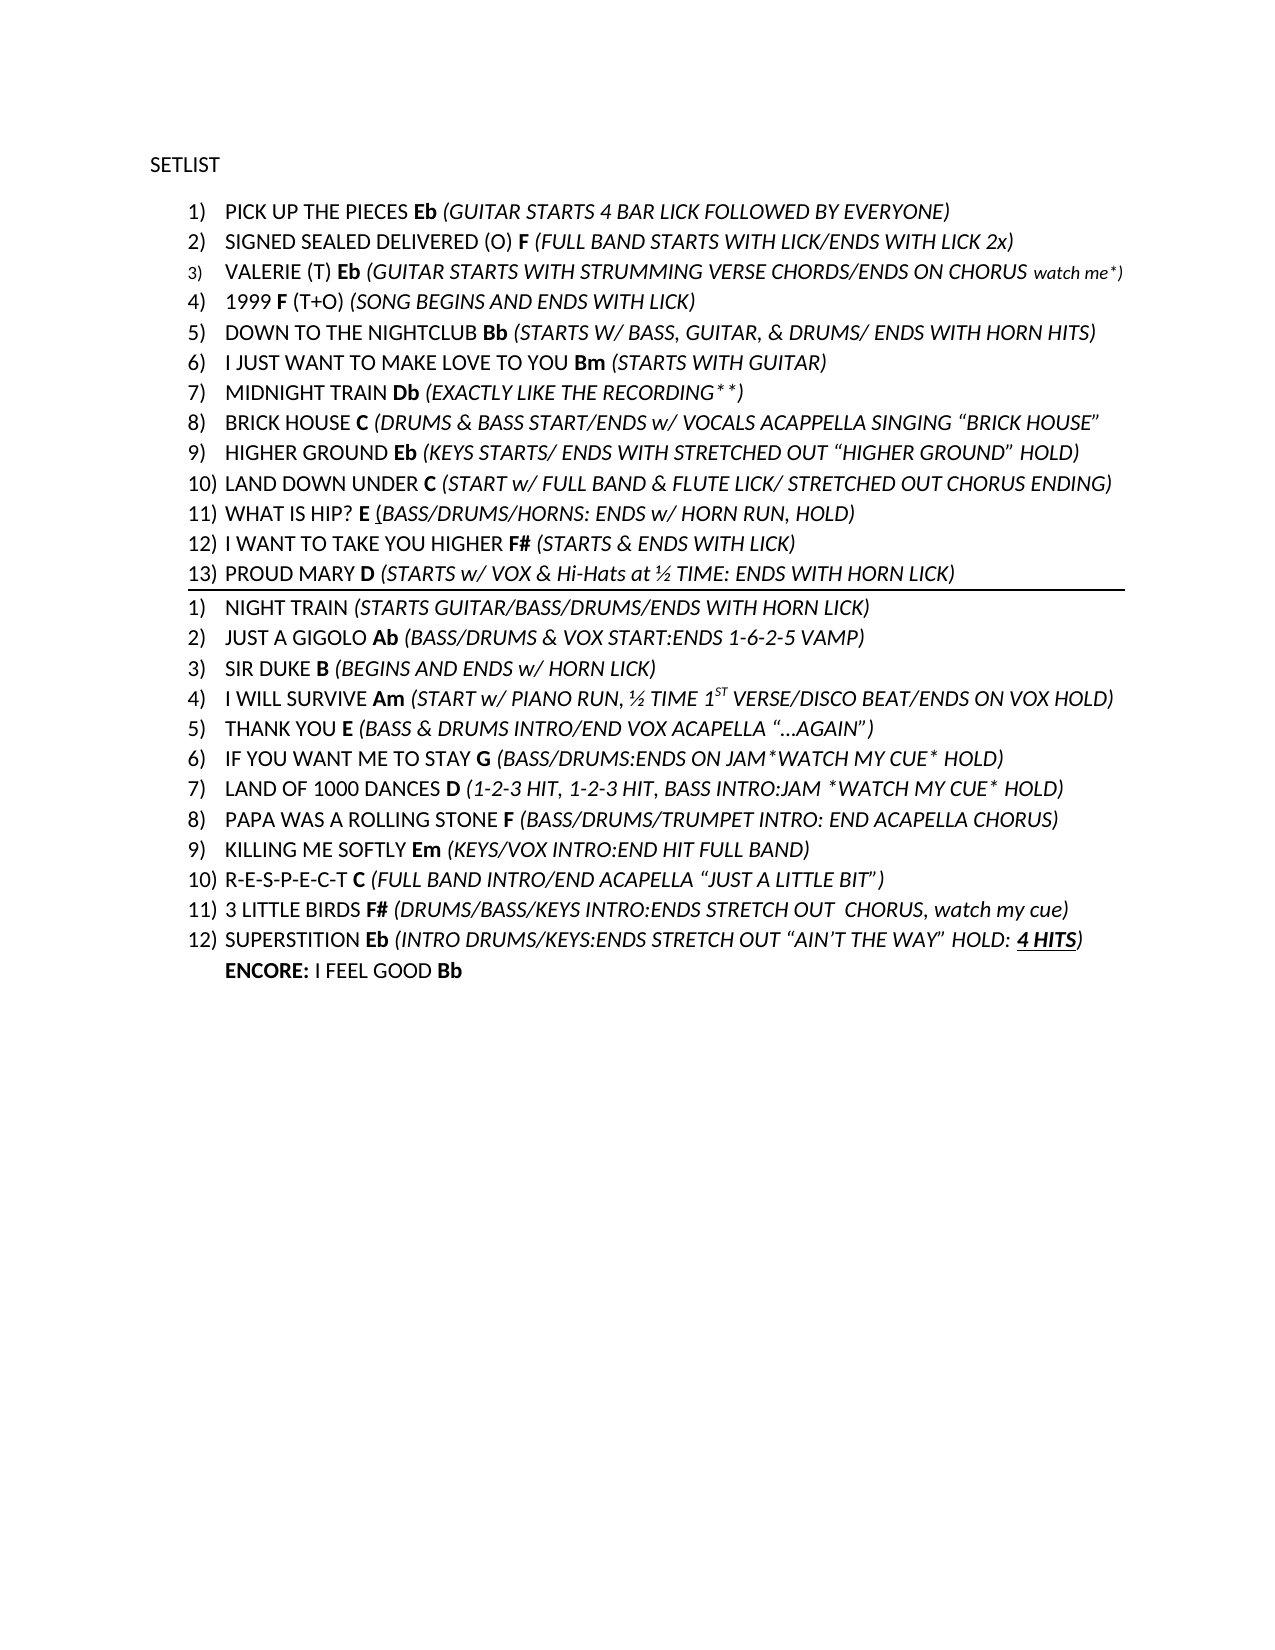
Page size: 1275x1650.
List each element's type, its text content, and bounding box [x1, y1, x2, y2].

list SIGNED SEALED DELIVERED (O) F (FULL BAND STARTS WITH LICK/ENDS WITH LICK 2x) [187, 227, 1125, 255]
list LAND OF 1000 DANCES D (1-2-3 HIT, 1-2-3 HIT, BASS INTRO:JAM *WATCH MY CUE* HOLD) [187, 774, 1125, 802]
list PICK UP THE PIECES Eb (GUITAR STARTS 4 BAR LICK FOLLOWED BY EVERYONE) [187, 197, 1125, 225]
list IF YOU WANT ME TO STAY G (BASS/DRUMS:ENDS ON JAM*WATCH MY CUE* HOLD) [187, 744, 1125, 772]
list VALERIE (T) Eb (GUITAR STARTS WITH STRUMMING VERSE CHORDS/ENDS ON CHORUS watch me*) [187, 257, 1125, 285]
list PAPA WAS A ROLLING STONE F (BASS/DRUMS/TRUMPET INTRO: END ACAPELLA CHORUS) [187, 805, 1125, 833]
list 1999 F (T+O) (SONG BEGINS AND ENDS WITH LICK) [187, 287, 1125, 316]
list DOWN TO THE NIGHTCLUB Bb (STARTS W/ BASS, GUITAR, & DRUMS/ ENDS WITH HORN HITS) [187, 318, 1125, 346]
list I WANT TO TAKE YOU HIGHER F# (STARTS & ENDS WITH LICK) [187, 529, 1125, 557]
list PROUD MARY D (STARTS w/ VOX & Hi-Hats at ½ TIME: ENDS WITH HORN LICK) [187, 559, 1125, 591]
text SETLIST [150, 150, 1125, 178]
list LAND DOWN UNDER C (START w/ FULL BAND & FLUTE LICK/ STRETCHED OUT CHORUS ENDING) [187, 469, 1125, 497]
list WHAT IS HIP? E (BASS/DRUMS/HORNS: ENDS w/ HORN RUN, HOLD) [187, 499, 1125, 527]
list THANK YOU E (BASS & DRUMS INTRO/END VOX ACAPELLA “…AGAIN”) [187, 714, 1125, 742]
list NIGHT TRAIN (STARTS GUITAR/BASS/DRUMS/ENDS WITH HORN LICK) [187, 593, 1125, 621]
list MIDNIGHT TRAIN Db (EXACTLY LIKE THE RECORDING**) [187, 378, 1125, 406]
list BRICK HOUSE C (DRUMS & BASS START/ENDS w/ VOCALS ACAPPELLA SINGING “BRICK HOUSE” [187, 408, 1125, 436]
list HIGHER GROUND Eb (KEYS STARTS/ ENDS WITH STRETCHED OUT “HIGHER GROUND” HOLD) [187, 438, 1125, 467]
list KILLING ME SOFTLY Em (KEYS/VOX INTRO:END HIT FULL BAND) [187, 835, 1125, 863]
list R-E-S-P-E-C-T C (FULL BAND INTRO/END ACAPELLA “JUST A LITTLE BIT”) [187, 865, 1125, 893]
list SUPERSTITION Eb (INTRO DRUMS/KEYS:ENDS STRETCH OUT “AIN’T THE WAY” HOLD: 4 HITS) [187, 926, 1125, 953]
list ENCORE: I FEEL GOOD Bb [225, 956, 1125, 984]
list I WILL SURVIVE Am (START w/ PIANO RUN, ½ TIME 1ST VERSE/DISCO BEAT/ENDS ON VOX HOLD) [187, 684, 1125, 712]
list 3 LITTLE BIRDS F# (DRUMS/BASS/KEYS INTRO:ENDS STRETCH OUT CHORUS, watch my cue) [187, 895, 1125, 923]
list I JUST WANT TO MAKE LOVE TO YOU Bm (STARTS WITH GUITAR) [187, 348, 1125, 376]
list SIR DUKE B (BEGINS AND ENDS w/ HORN LICK) [187, 654, 1125, 682]
list JUST A GIGOLO Ab (BASS/DRUMS & VOX START:ENDS 1-6-2-5 VAMP) [187, 623, 1125, 651]
